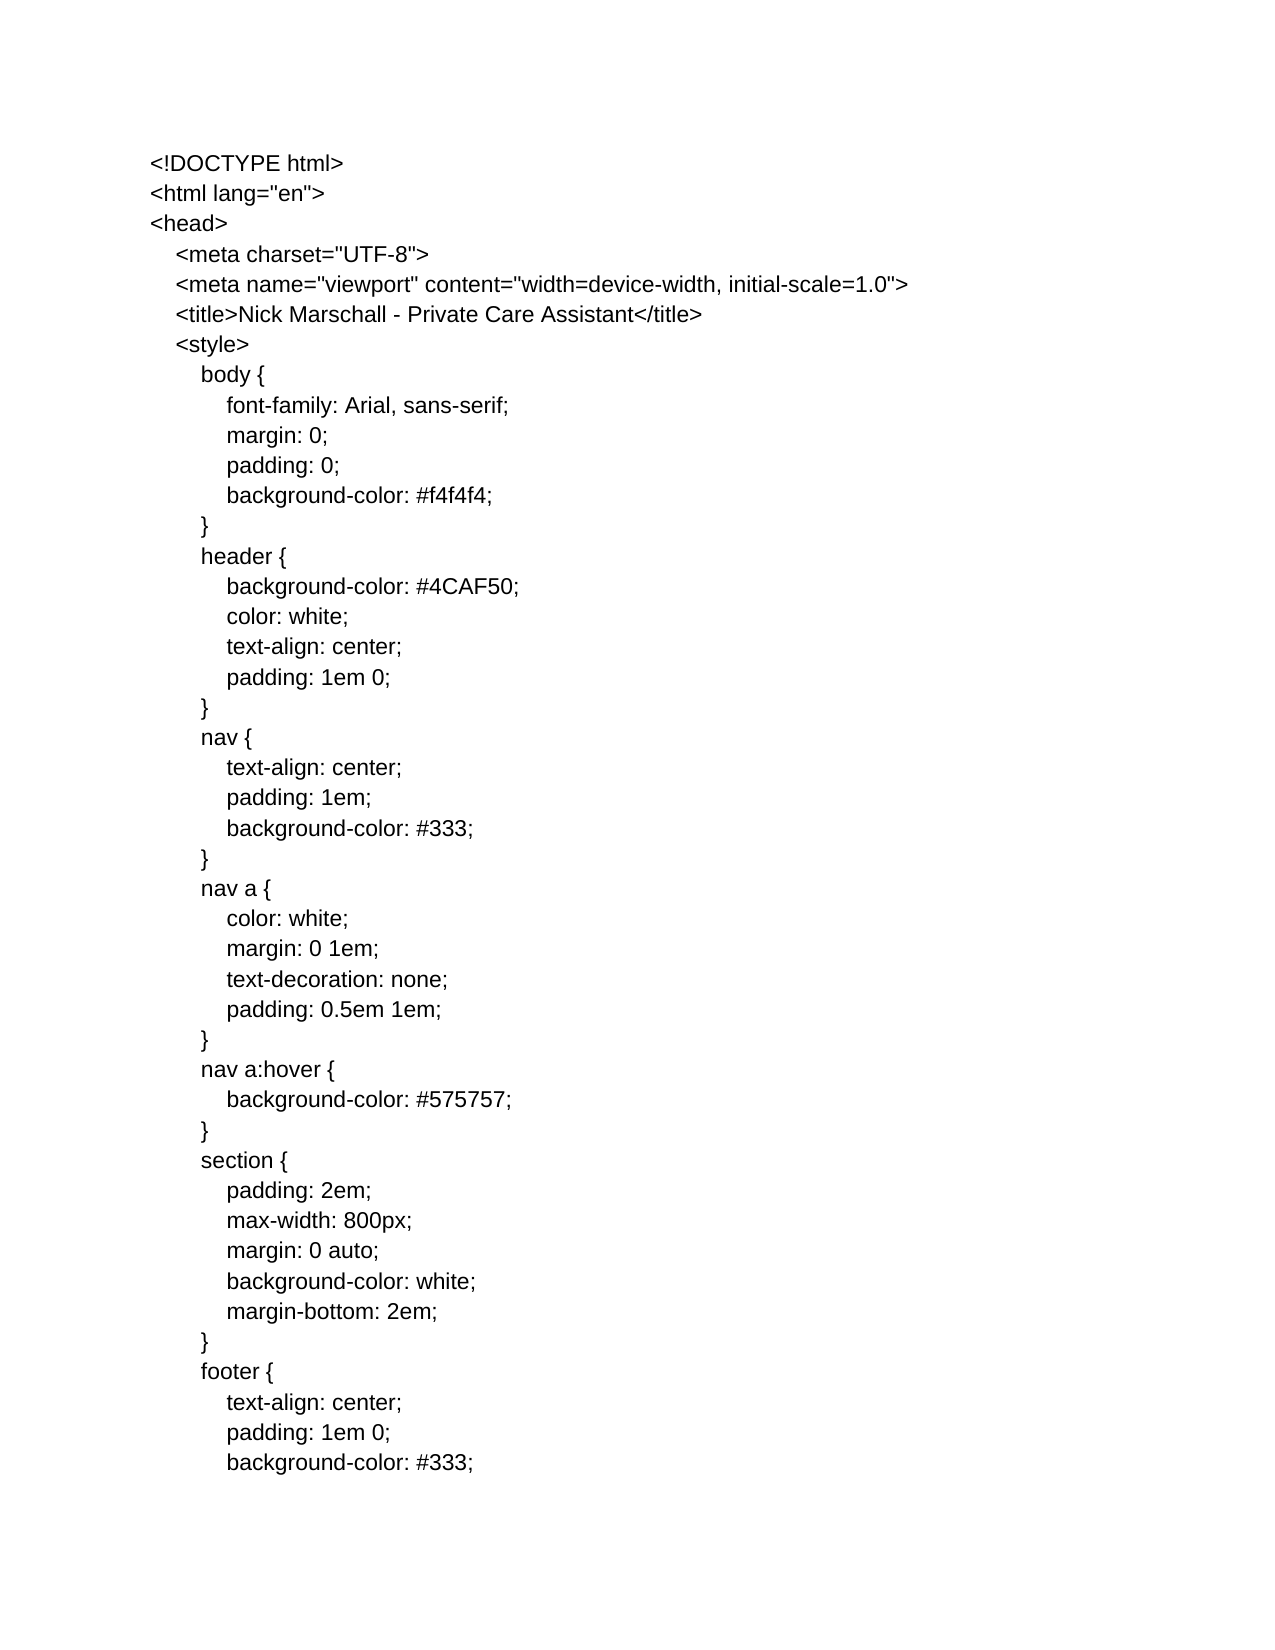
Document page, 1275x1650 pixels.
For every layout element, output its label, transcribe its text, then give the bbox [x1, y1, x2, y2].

text } [150, 1117, 1125, 1143]
text <title>Nick Marschall - Private Care Assistant</title> [150, 301, 1125, 327]
text margin: 0 auto; [150, 1237, 1125, 1264]
text } [150, 512, 1125, 539]
text header { [150, 543, 1125, 569]
text background-color: #333; [150, 814, 1125, 841]
text <head> [150, 210, 1125, 237]
text section { [150, 1147, 1125, 1173]
text padding: 2em; [150, 1177, 1125, 1203]
text body { [150, 361, 1125, 388]
text color: white; [150, 603, 1125, 629]
text } [150, 845, 1125, 871]
text } [150, 1328, 1125, 1354]
text background-color: #4CAF50; [150, 573, 1125, 599]
text footer { [150, 1358, 1125, 1385]
text padding: 1em; [150, 784, 1125, 811]
text margin: 0; [150, 422, 1125, 448]
text <meta charset="UTF-8"> [150, 241, 1125, 267]
text text-decoration: none; [150, 966, 1125, 992]
text <html lang="en"> [150, 180, 1125, 207]
text <meta name="viewport" content="width=device-width, initial-scale=1.0"> [150, 271, 1125, 297]
text nav a { [150, 875, 1125, 901]
text padding: 1em 0; [150, 663, 1125, 690]
text margin: 0 1em; [150, 935, 1125, 962]
text } [150, 694, 1125, 720]
text nav a:hover { [150, 1056, 1125, 1083]
text max-width: 800px; [150, 1207, 1125, 1234]
text background-color: white; [150, 1268, 1125, 1294]
text padding: 0.5em 1em; [150, 996, 1125, 1022]
text } [150, 1026, 1125, 1052]
text text-align: center; [150, 754, 1125, 781]
text text-align: center; [150, 1388, 1125, 1415]
text padding: 1em 0; [150, 1419, 1125, 1445]
text padding: 0; [150, 452, 1125, 478]
text background-color: #333; [150, 1449, 1125, 1475]
text <!DOCTYPE html> [150, 150, 1125, 176]
text color: white; [150, 905, 1125, 932]
text text-align: center; [150, 633, 1125, 660]
text <style> [150, 331, 1125, 358]
text background-color: #575757; [150, 1086, 1125, 1113]
text nav { [150, 724, 1125, 750]
text margin-bottom: 2em; [150, 1298, 1125, 1324]
text font-family: Arial, sans-serif; [150, 392, 1125, 418]
text background-color: #f4f4f4; [150, 482, 1125, 509]
